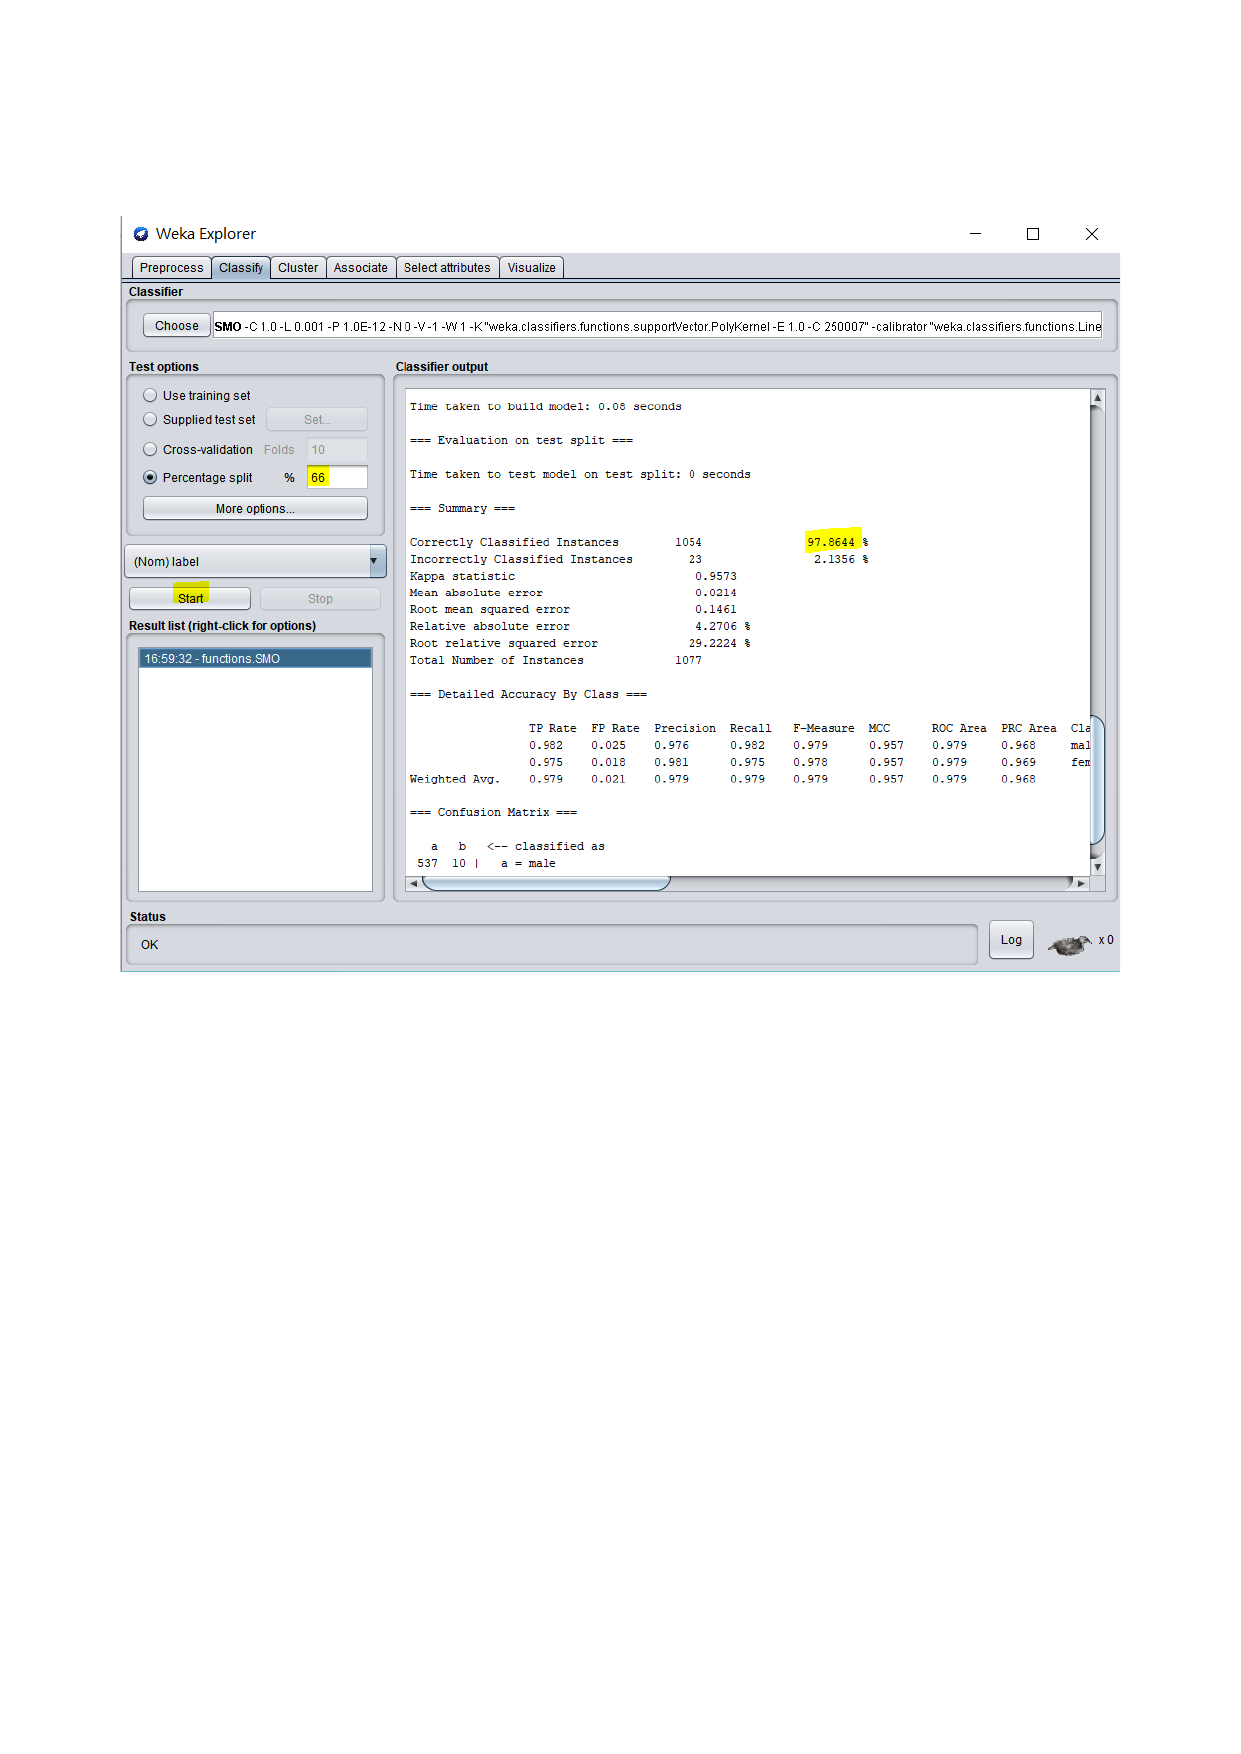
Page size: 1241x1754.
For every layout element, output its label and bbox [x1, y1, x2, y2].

picture [120, 216, 1121, 972]
